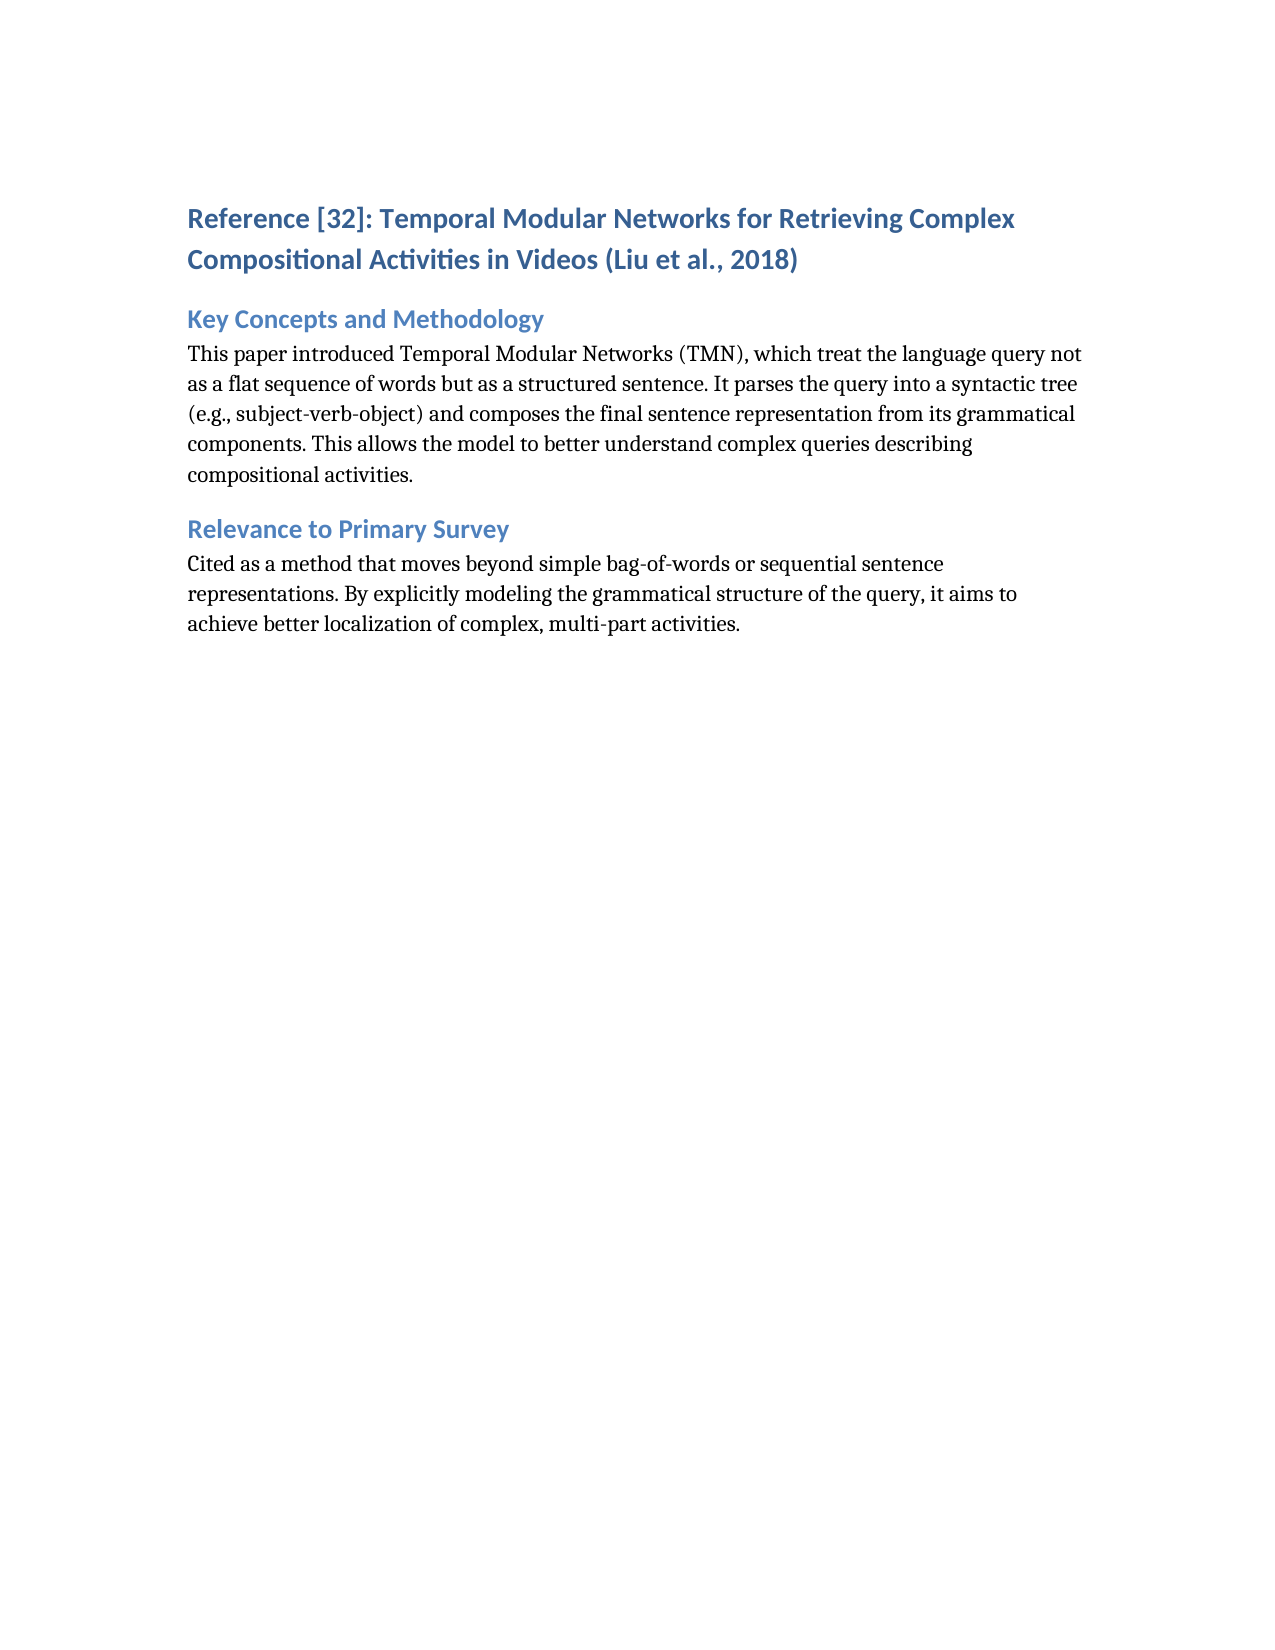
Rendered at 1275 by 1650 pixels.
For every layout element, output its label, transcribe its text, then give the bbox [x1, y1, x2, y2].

subtitle Key Concepts and Methodology [187, 303, 1087, 336]
text This paper introduced Temporal Modular Networks (TMN), which treat the language query not as a flat sequence of words but as a structured sentence. It parses the query into a syntactic tree (e.g., subject-verb-object) and composes the final sentence representation from its grammatical components. This allows the model to better understand complex queries describing compositional activities. [187, 341, 1087, 488]
text Cited as a method that moves beyond simple bag-of-words or sequential sentence representations. By explicitly modeling the grammatical structure of the query, it aims to achieve better localization of complex, multi-part activities. [187, 550, 1087, 637]
subtitle Relevance to Primary Survey [187, 512, 1087, 546]
subtitle Reference [32]: Temporal Modular Networks for Retrieving Complex Compositional Activities in Videos (Liu et al., 2018) [187, 200, 1087, 277]
